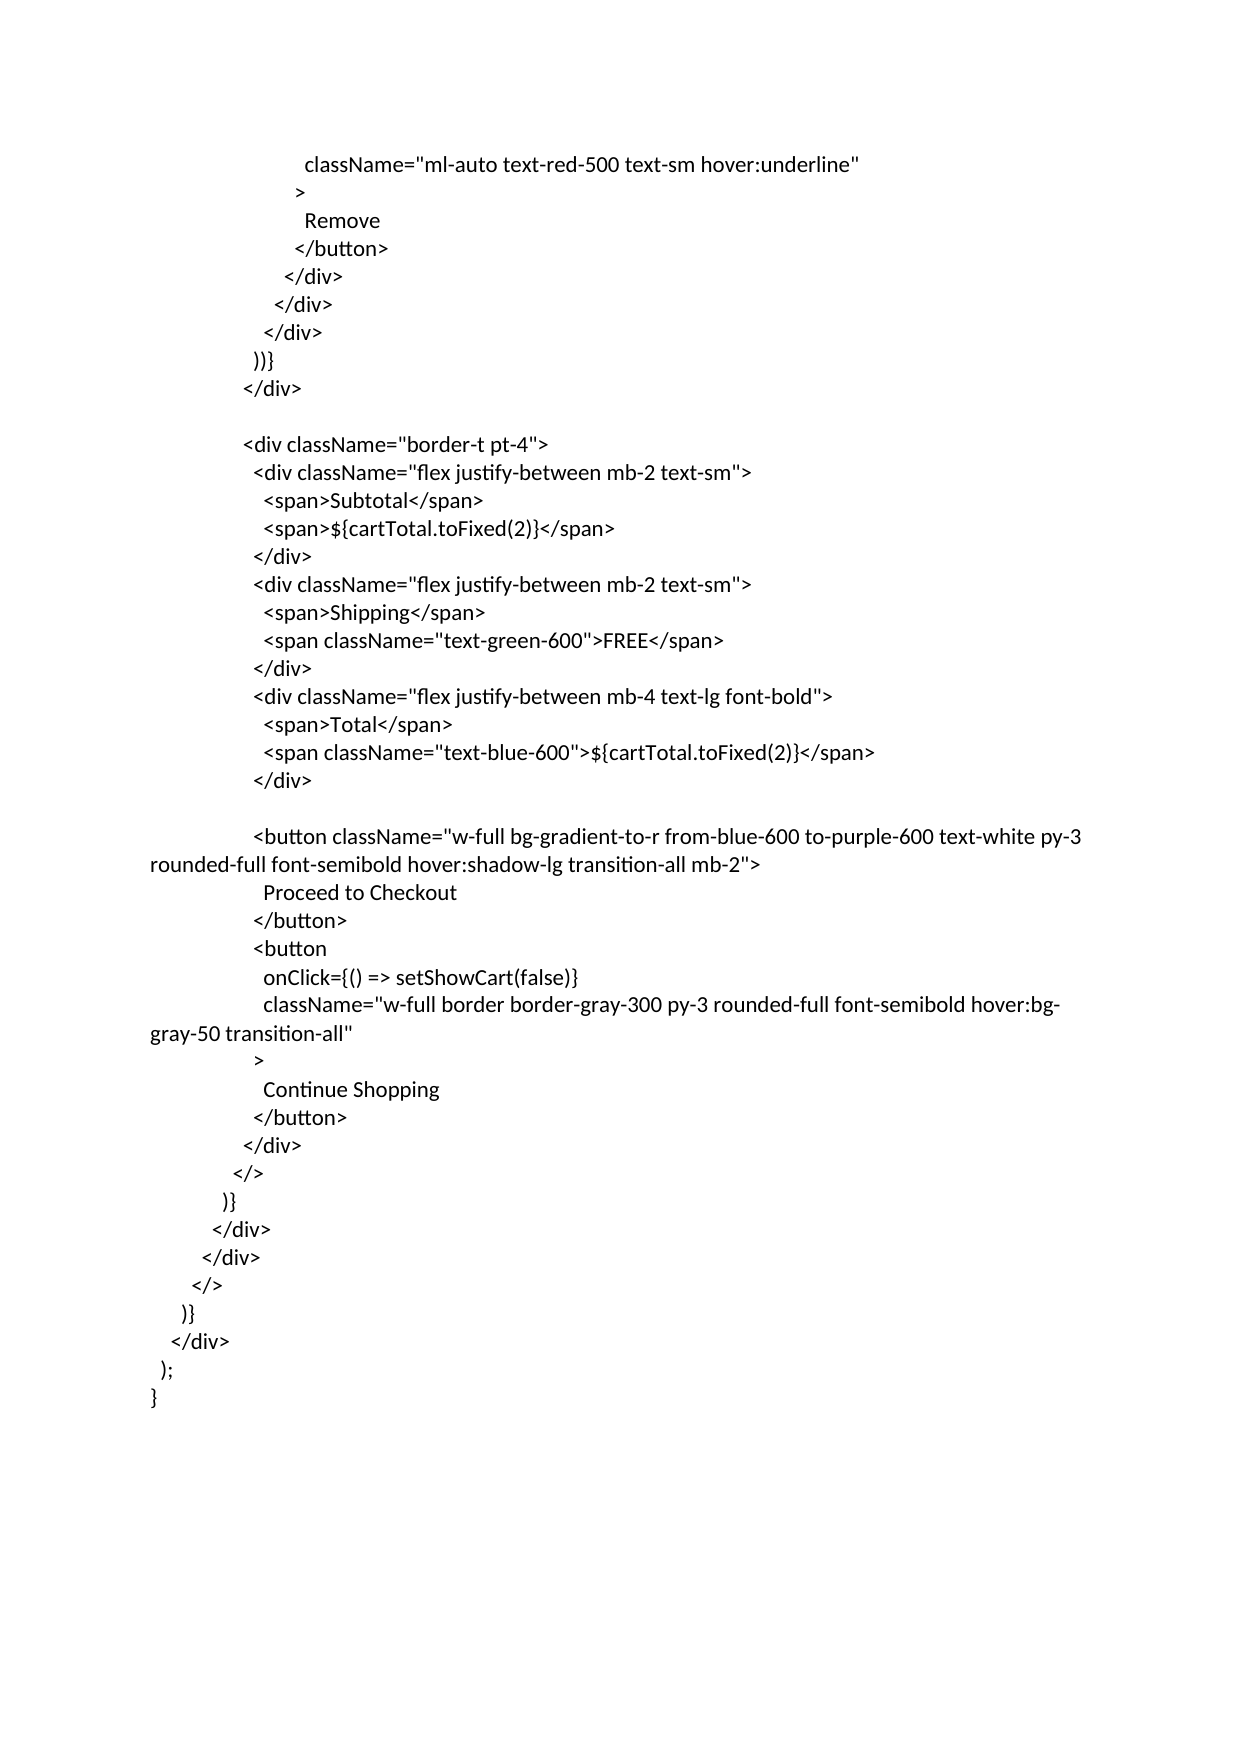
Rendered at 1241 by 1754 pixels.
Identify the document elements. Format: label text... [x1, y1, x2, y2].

text ))} [150, 346, 1090, 374]
text </div> [150, 1131, 1090, 1159]
text onClick={() => setShowCart(false)} [150, 963, 1090, 991]
text Continue Shopping [150, 1075, 1090, 1103]
text <span>${cartTotal.toFixed(2)}</span> [150, 514, 1090, 542]
text <span>Shipping</span> [150, 598, 1090, 626]
text <div className="flex justify-between mb-2 text-sm"> [150, 458, 1090, 486]
text </div> [150, 542, 1090, 570]
text </div> [150, 1243, 1090, 1271]
text > [150, 178, 1090, 206]
text </div> [150, 654, 1090, 682]
text </div> [150, 262, 1090, 290]
text <span className="text-blue-600">${cartTotal.toFixed(2)}</span> [150, 738, 1090, 766]
text <span className="text-green-600">FREE</span> [150, 626, 1090, 654]
text <button [150, 934, 1090, 963]
text <span>Subtotal</span> [150, 486, 1090, 514]
text <div className="flex justify-between mb-2 text-sm"> [150, 570, 1090, 598]
text <span>Total</span> [150, 710, 1090, 738]
text Proceed to Checkout [150, 878, 1090, 907]
text )} [150, 1187, 1090, 1215]
text </div> [150, 290, 1090, 318]
text </div> [150, 1215, 1090, 1243]
text </button> [150, 907, 1090, 934]
text className="ml-auto text-red-500 text-sm hover:underline" [150, 150, 1090, 178]
text )} [150, 1299, 1090, 1327]
text <button className="w-full bg-gradient-to-r from-blue-600 to-purple-600 text-white py-3 rounded-full font-semibold hover:shadow-lg transition-all mb-2"> [150, 822, 1090, 878]
text <div className="border-t pt-4"> [150, 430, 1090, 458]
text Remove [150, 206, 1090, 234]
text > [150, 1047, 1090, 1075]
text </div> [150, 1327, 1090, 1355]
text <div className="flex justify-between mb-4 text-lg font-bold"> [150, 682, 1090, 710]
text </> [150, 1159, 1090, 1187]
text </div> [150, 374, 1090, 402]
text </button> [150, 234, 1090, 262]
text </div> [150, 766, 1090, 794]
text </button> [150, 1103, 1090, 1131]
text </div> [150, 318, 1090, 346]
text className="w-full border border-gray-300 py-3 rounded-full font-semibold hover:bg-gray-50 transition-all" [150, 991, 1090, 1047]
text } [150, 1383, 1090, 1411]
text ); [150, 1355, 1090, 1383]
text </> [150, 1271, 1090, 1299]
